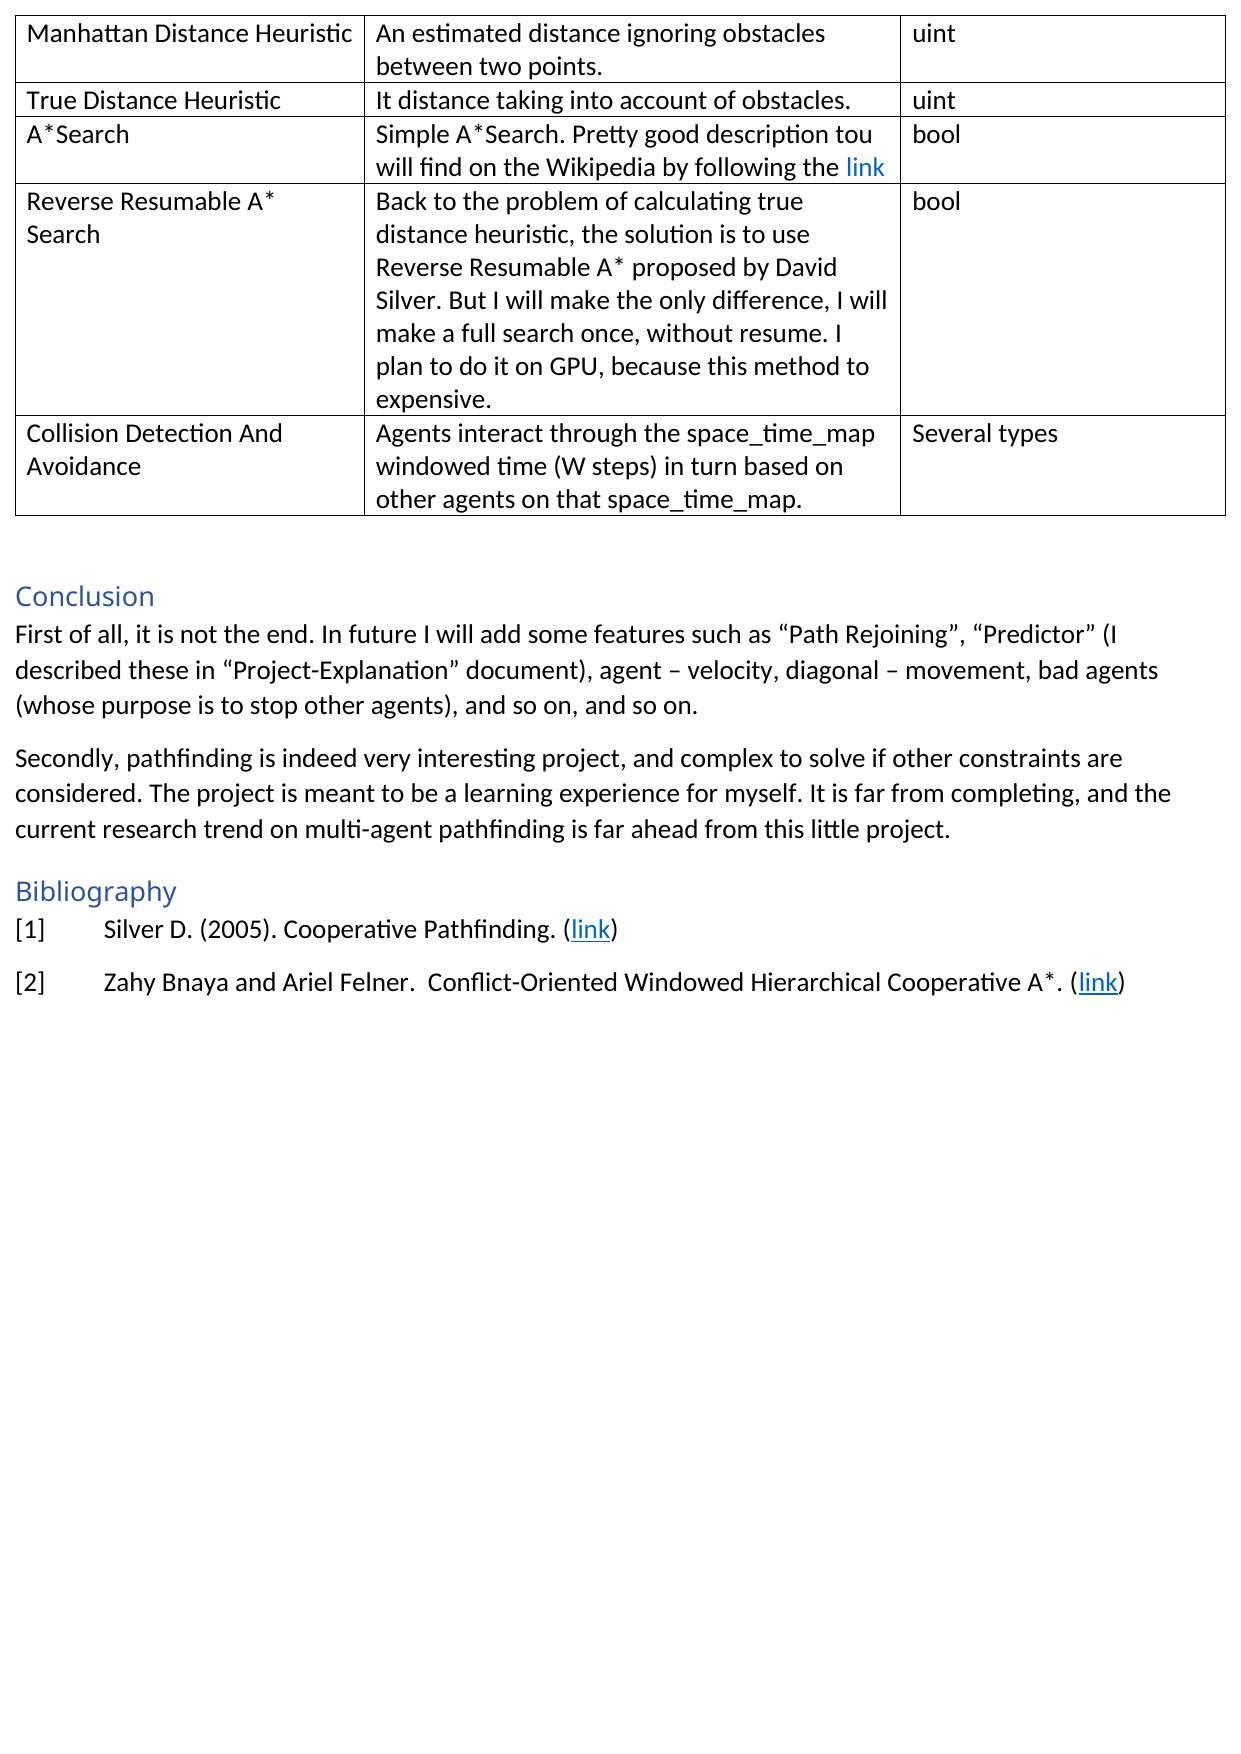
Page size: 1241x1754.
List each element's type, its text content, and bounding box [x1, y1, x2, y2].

text First of all, it is not the end. In future I will add some features such as “Path Rejoining”, “Predictor” (I described these in “Project-Explanation” document), agent – velocity, diagonal – movement, bad agents (whose purpose is to stop other agents), and so on, and so on. [15, 617, 1226, 722]
table_cell It distance taking into account of obstacles. [365, 83, 900, 116]
table_cell uint [901, 83, 1225, 116]
table_cell Several types [901, 416, 1225, 515]
table_cell True Distance Heuristic [16, 83, 364, 116]
table_cell Collision Detection And Avoidance [16, 416, 364, 515]
table_cell bool [901, 117, 1225, 183]
table_cell Manhattan Distance Heuristic [16, 16, 364, 82]
table_cell Agents interact through the space_time_map windowed time (W steps) in turn based on other agents on that space_time_map. [365, 416, 900, 515]
table_cell Reverse Resumable A* Search [16, 184, 364, 415]
text Secondly, pathfinding is indeed very interesting project, and complex to solve if other constraints are considered. The project is meant to be a learning experience for myself. It is far from completing, and the current research trend on multi-agent pathfinding is far ahead from this little project. [15, 741, 1226, 845]
table_cell bool [901, 184, 1225, 415]
text [2] Zahy Bnaya and Ariel Felner. Conflict-Oriented Windowed Hierarchical Cooperative A*. (link) [15, 965, 1226, 998]
table_cell An estimated distance ignoring obstacles between two points. [365, 16, 900, 82]
table_cell A*Search [16, 117, 364, 183]
subtitle Conclusion [15, 577, 1226, 614]
subtitle Bibliography [15, 873, 1226, 909]
table_cell Simple A*Search. Pretty good description tou will find on the Wikipedia by following the link [365, 117, 900, 183]
text [1] Silver D. (2005). Cooperative Pathfinding. (link) [15, 912, 1226, 946]
table_cell uint [901, 16, 1225, 82]
table_cell Back to the problem of calculating true distance heuristic, the solution is to use Reverse Resumable A* proposed by David Silver. But I will make the only difference, I will make a full search once, without resume. I plan to do it on GPU, because this method to expensive. [365, 184, 900, 415]
